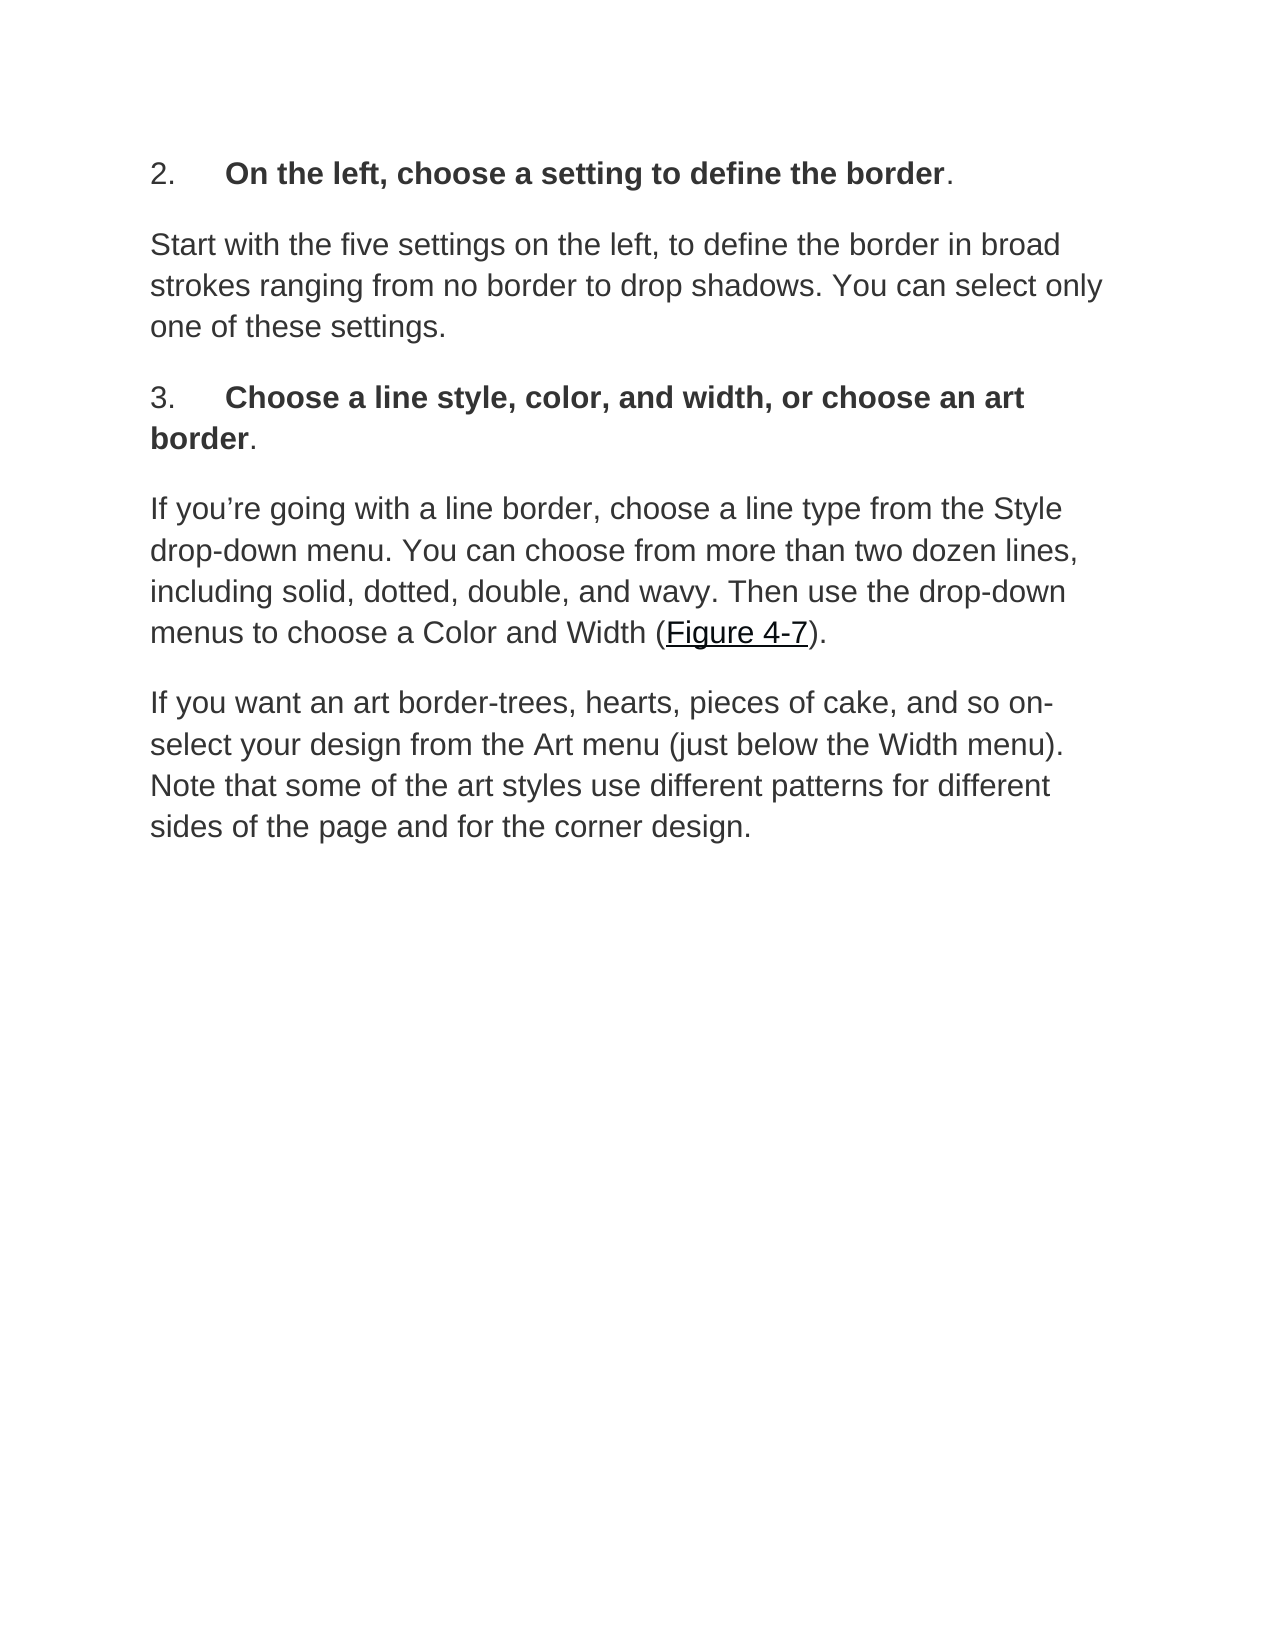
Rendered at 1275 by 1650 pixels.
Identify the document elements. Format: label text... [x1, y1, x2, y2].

list Choose a line style, color, and width, or choose an art border. [150, 373, 1125, 456]
text Start with the five settings on the left, to define the border in broad strokes ranging from no border to drop shadows. You can select only one of these settings. [150, 220, 1125, 344]
list On the left, choose a setting to define the border. [150, 150, 1125, 191]
text If you want an art border-trees, hearts, pieces of cake, and so on-select your design from the Art menu (just below the Width menu). Note that some of the art styles use different patterns for different sides of the page and for the corner design. [150, 679, 1125, 844]
text If you’re going with a line border, choose a line type from the Style drop-down menu. You can choose from more than two dozen lines, including solid, dotted, double, and wavy. Then use the drop-down menus to choose a Color and Width (Figure 4-7). [150, 485, 1125, 650]
